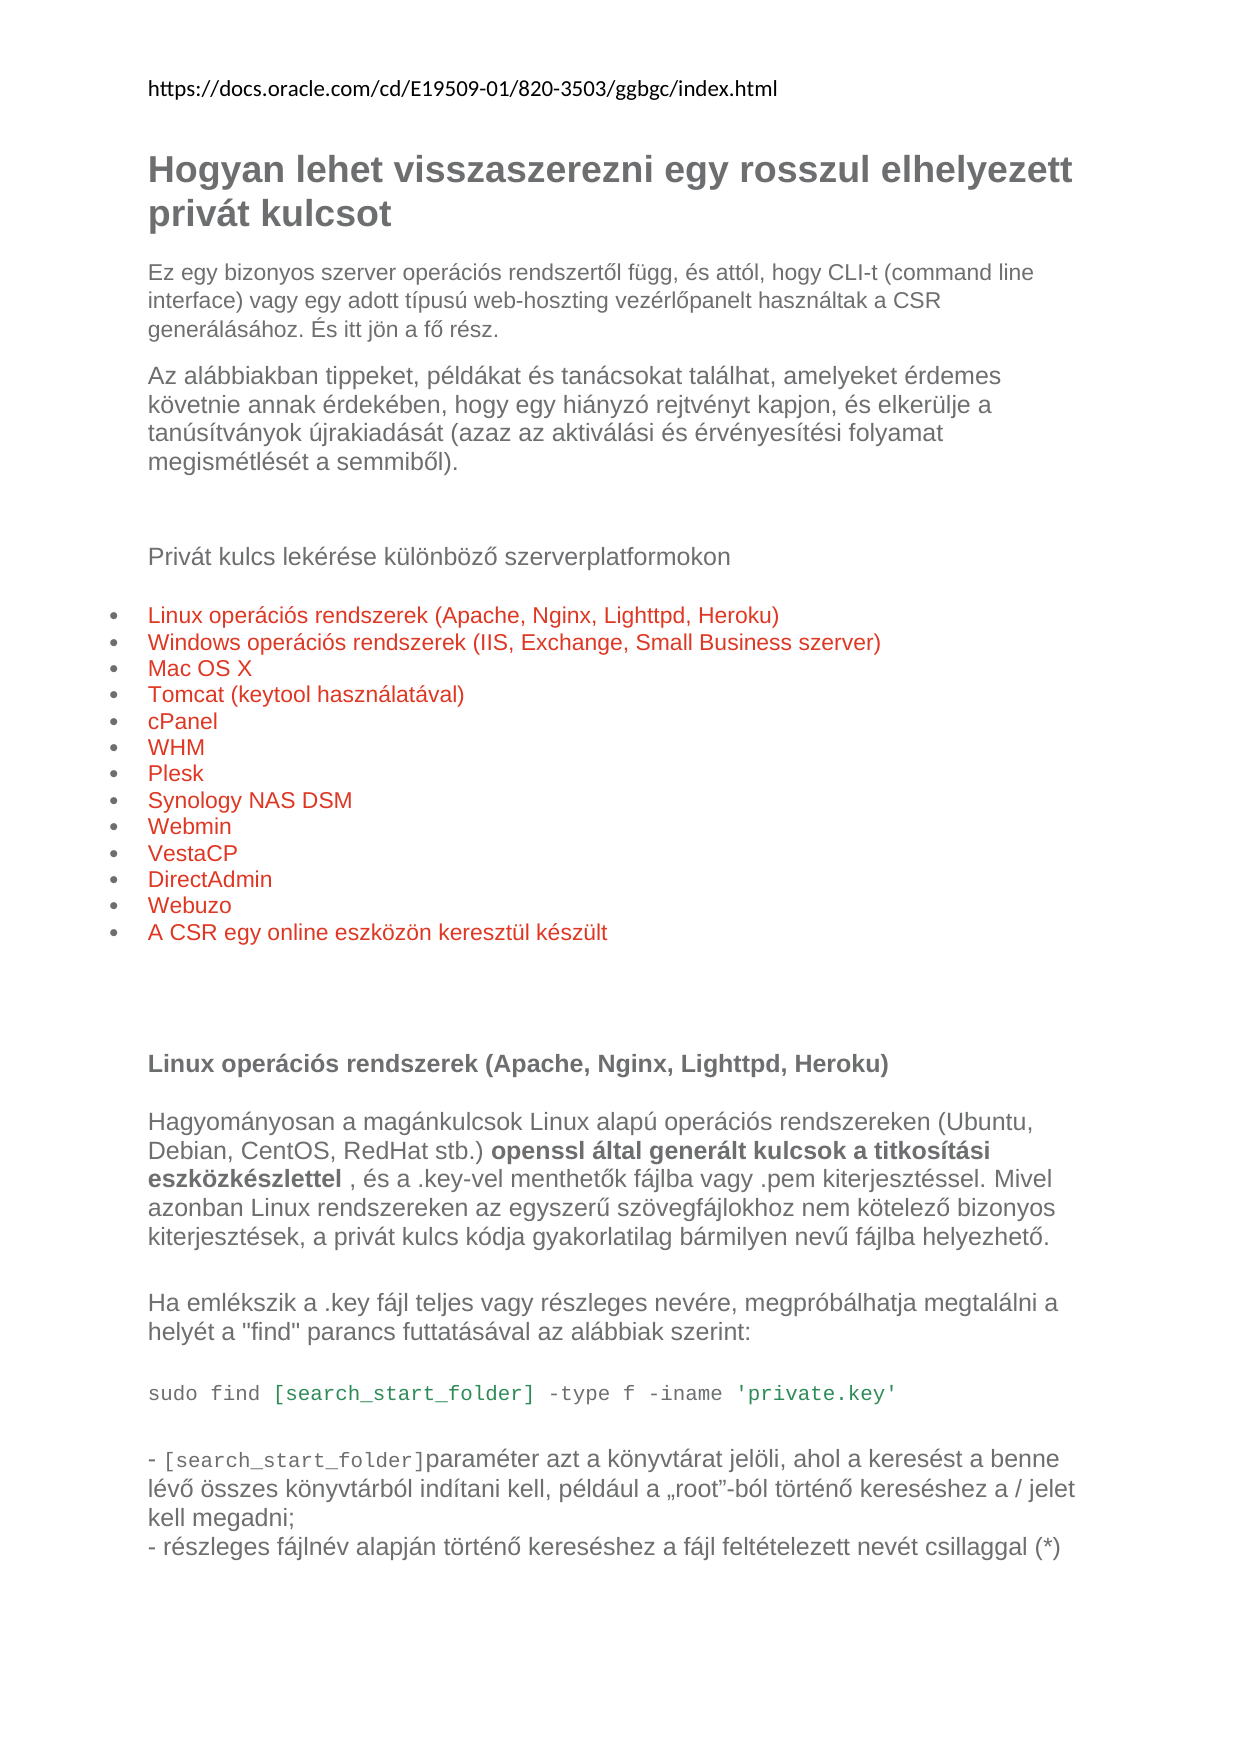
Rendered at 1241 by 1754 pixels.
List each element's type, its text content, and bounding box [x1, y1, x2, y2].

list DirectAdmin [110, 866, 1093, 892]
subtitle Privát kulcs lekérése különböző szerverplatformokon [148, 542, 1093, 571]
list VestaCP [110, 839, 1093, 866]
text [148, 1444, 1093, 1560]
list Webuzo [110, 892, 1093, 918]
list Plesk [110, 760, 1093, 787]
list Tomcat (keytool használatával) [110, 681, 1093, 708]
text Ha emlékszik a .key fájl teljes vagy részleges nevére, megpróbálhatja megtalálni a helyét a "find" parancs futtatásával az alábbiak szerint: [148, 1288, 1093, 1346]
list cPanel [110, 708, 1093, 734]
text Ez egy bizonyos szerver operációs rendszertől függ, és attól, hogy CLI-t (command line interface) vagy egy adott típusú web-hoszting vezérlőpanelt használtak a CSR generálásához. És itt jön a fő rész. [148, 259, 1093, 342]
list WHM [110, 734, 1093, 760]
list Mac OS X [110, 655, 1093, 681]
list Webmin [110, 813, 1093, 839]
text Az alábbiakban tippeket, példákat és tanácsokat találhat, amelyeket érdemes követnie annak érdekében, hogy egy hiányzó rejtvényt kapjon, és elkerülje a tanúsítványok újrakiadását (azaz az aktiválási és érvényesítési folyamat megismétlését a semmiből). [148, 361, 1093, 504]
subtitle Hogyan lehet visszaszerezni egy rosszul elhelyezett privát kulcsot [148, 148, 1093, 234]
text sudo find [search_start_folder] -type f -iname 'private.key' [148, 1383, 1093, 1407]
text Linux operációs rendszerek (Apache, Nginx, Lighttpd, Heroku) Hagyományosan a magánkulcsok Linux alapú operációs rendszereken (Ubuntu, Debian, CentOS, RedHat stb.) openssl által generált kulcsok a titkosítási eszközkészlettel , és a .key-vel menthetők fájlba vagy .pem kiterjesztéssel. Mivel azonban Linux rendszereken az egyszerű szövegfájlokhoz nem kötelező bizonyos kiterjesztések, a privát kulcs kódja gyakorlatilag bármilyen nevű fájlba helyezhető. [148, 1049, 1093, 1251]
list Windows operációs rendszerek (IIS, Exchange, Small Business szerver) [110, 629, 1093, 655]
list A CSR egy online eszközön keresztül készült [110, 918, 1093, 945]
list Synology NAS DSM [110, 787, 1093, 813]
list Linux operációs rendszerek (Apache, Nginx, Lighttpd, Heroku) [110, 602, 1093, 629]
